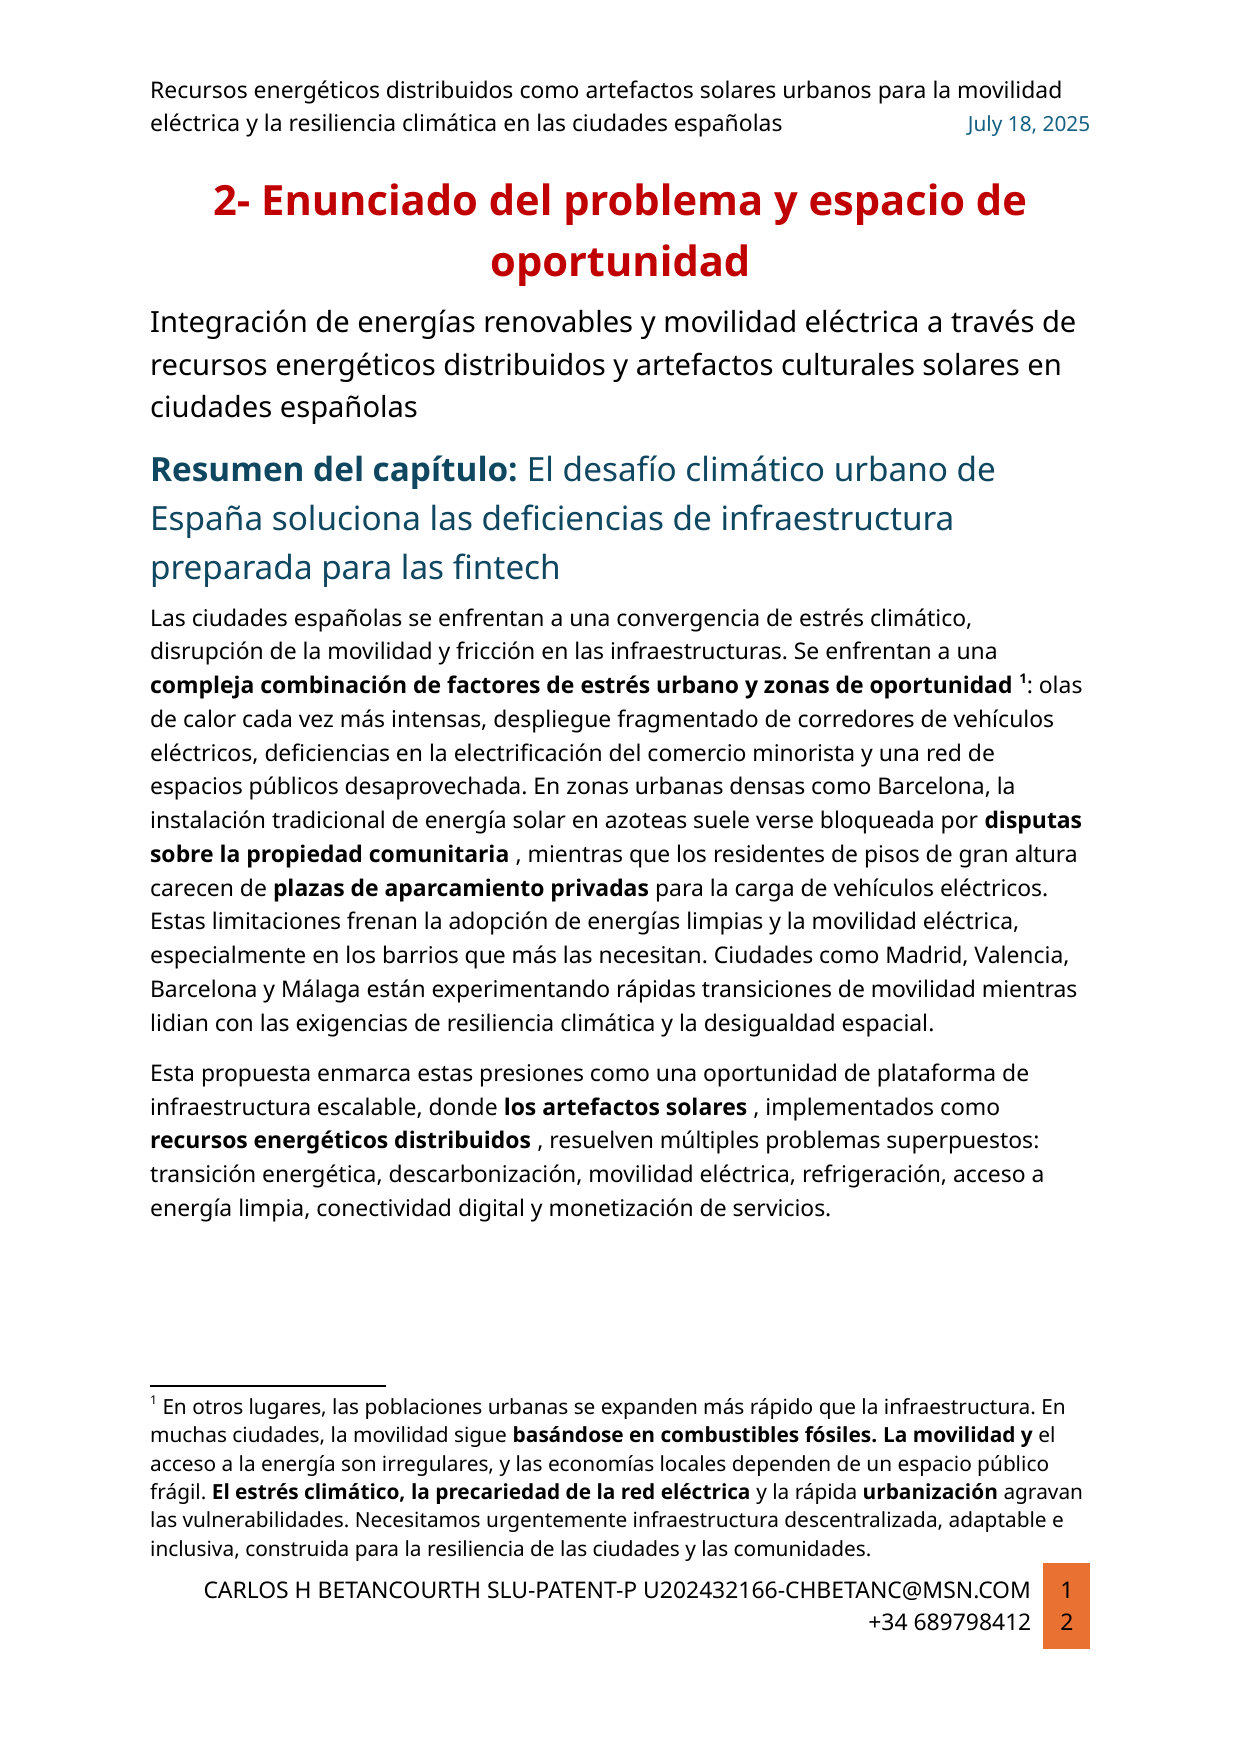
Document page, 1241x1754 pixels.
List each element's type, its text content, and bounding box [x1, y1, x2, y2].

subtitle Resumen del capítulo: El desafío climático urbano de España soluciona las deficiencias de infraestructura preparada para las fintech [150, 446, 1090, 589]
subtitle 2- Enunciado del problema y espacio de oportunidad [150, 170, 1090, 288]
text Integración de energías renovables y movilidad eléctrica a través de recursos energéticos distribuidos y artefactos culturales solares en ciudades españolas [150, 301, 1090, 426]
text Esta propuesta enmarca estas presiones como una oportunidad de plataforma de infraestructura escalable, donde los artefactos solares , implementados como recursos energéticos distribuidos , resuelven múltiples problemas superpuestos: transición energética, descarbonización, movilidad eléctrica, refrigeración, acceso a energía limpia, conectividad digital y monetización de servicios. [150, 1057, 1090, 1223]
text Las ciudades españolas se enfrentan a una convergencia de estrés climático, disrupción de la movilidad y fricción en las infraestructuras. Se enfrentan a una compleja combinación de factores de estrés urbano y zonas de oportunidad : olas de calor cada vez más intensas, despliegue fragmentado de corredores de vehículos eléctricos, deficiencias en la electrificación del comercio minorista y una red de espacios públicos desaprovechada. En zonas urbanas densas como Barcelona, la instalación tradicional de energía solar en azoteas suele verse bloqueada por disputas sobre la propiedad comunitaria , mientras que los residentes de pisos de gran altura carecen de plazas de aparcamiento privadas para la carga de vehículos eléctricos. Estas limitaciones frenan la adopción de energías limpias y la movilidad eléctrica, especialmente en los barrios que más las necesitan. Ciudades como Madrid, Valencia, Barcelona y Málaga están experimentando rápidas transiciones de movilidad mientras lidian con las exigencias de resiliencia climática y la desigualdad espacial. [150, 601, 1090, 1038]
